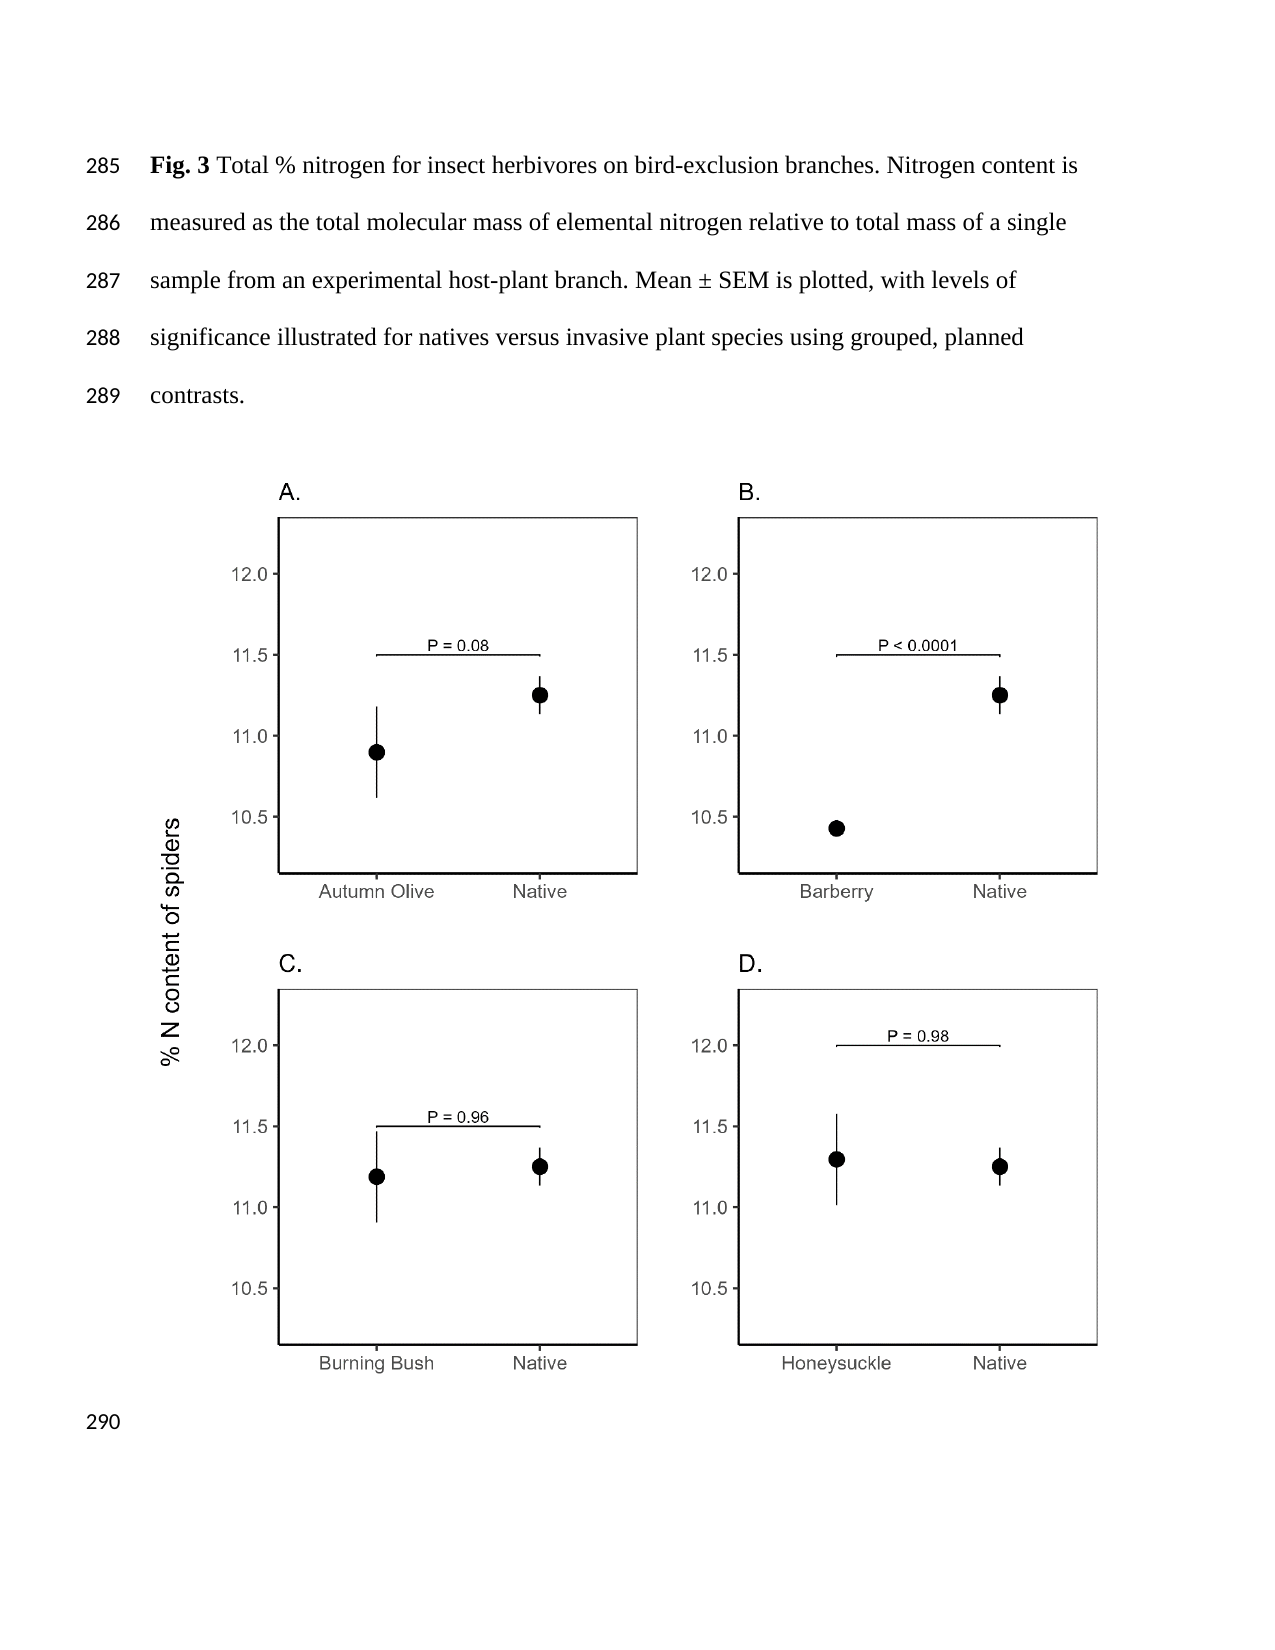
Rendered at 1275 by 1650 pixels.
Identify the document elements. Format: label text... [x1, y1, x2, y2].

text Fig. 3 Total % nitrogen for insect herbivores on bird-exclusion branches. Nitrogen content is measured as the total molecular mass of elemental nitrogen relative to total mass of a single sample from an experimental host-plant branch. Mean ± SEM is plotted, with levels of significance illustrated for natives versus invasive plant species using grouped, planned contrasts. [150, 150, 1125, 409]
picture [150, 454, 1125, 1430]
